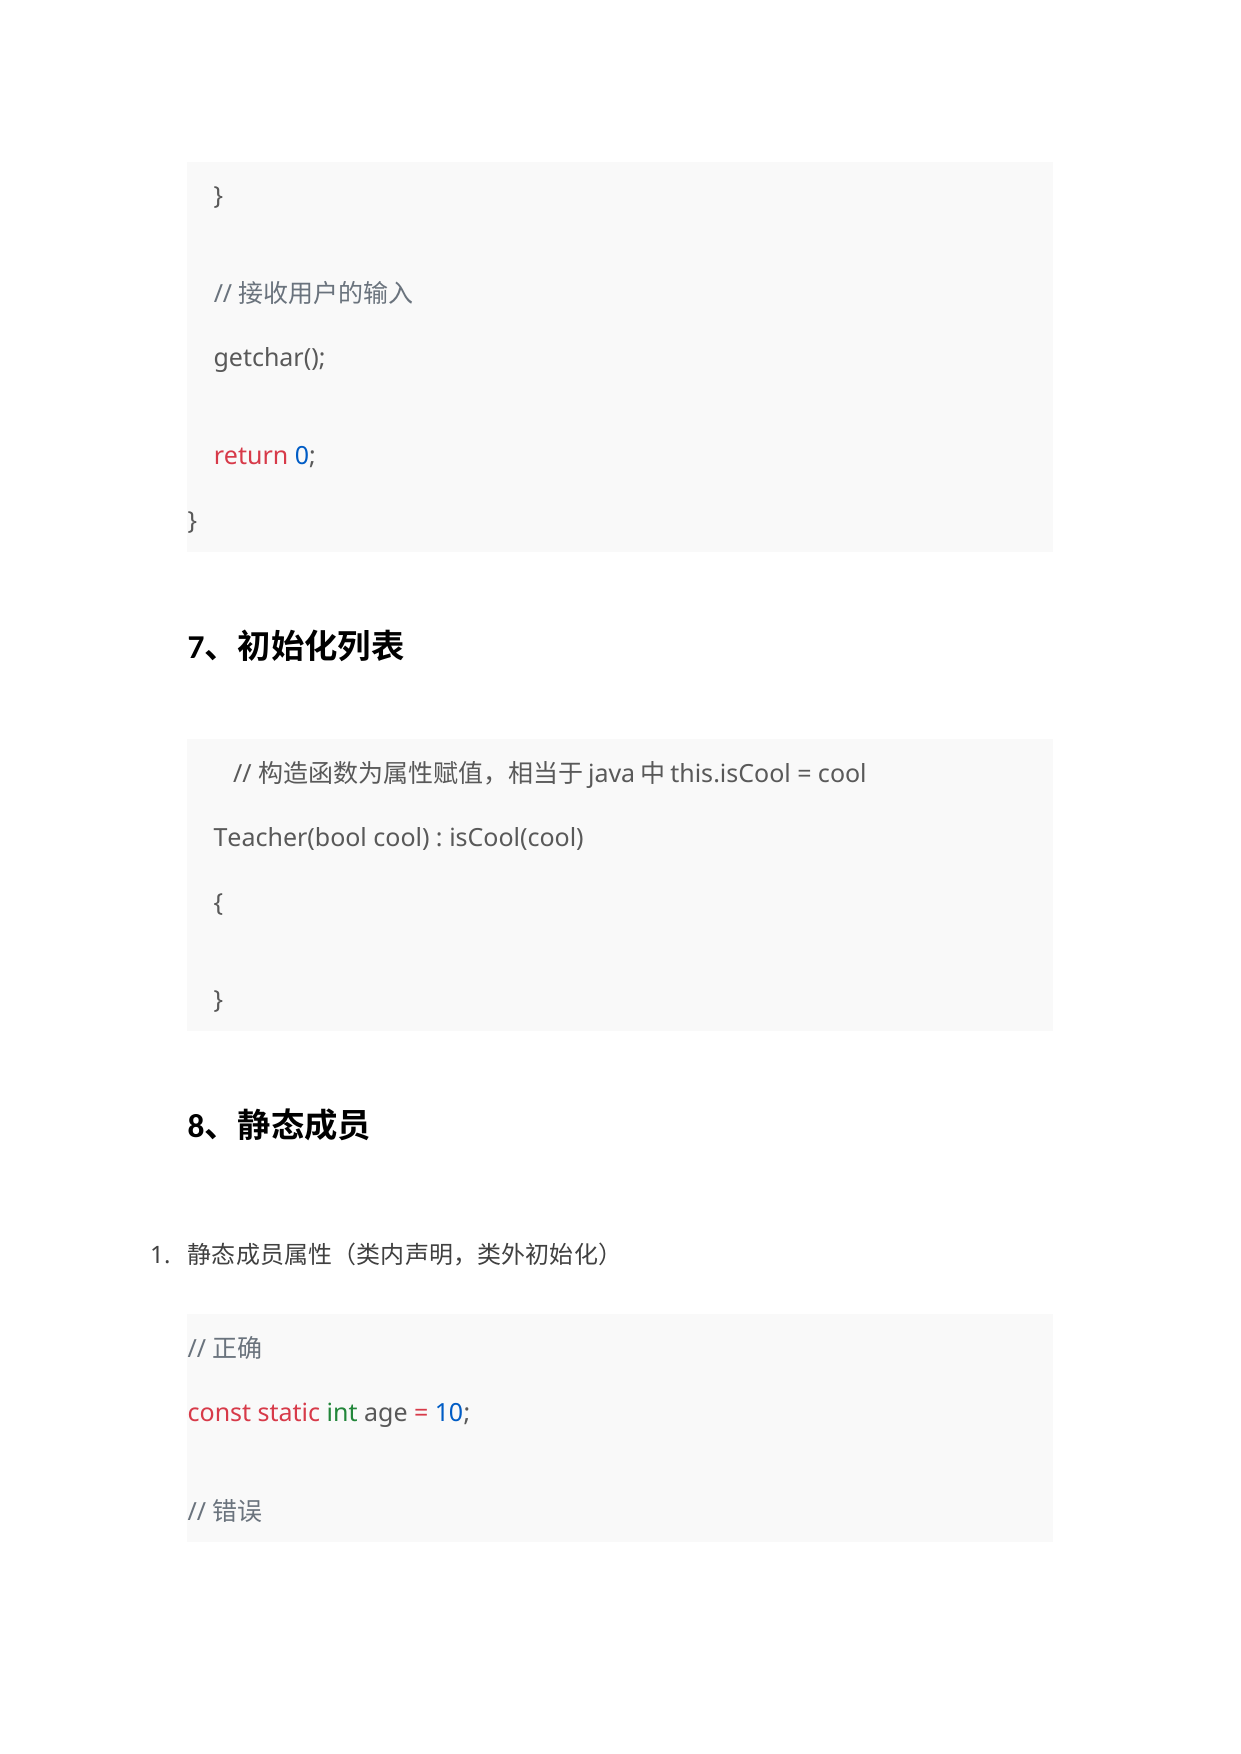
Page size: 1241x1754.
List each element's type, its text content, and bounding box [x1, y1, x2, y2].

text getchar(); [187, 324, 1053, 389]
text } [187, 162, 1053, 227]
text // 正确 [187, 1314, 1053, 1379]
text Teacher(bool cool) : isCool(cool) [187, 804, 1053, 869]
text // 构造函数为属性赋值，相当于java中this.isCool = cool [187, 739, 1053, 804]
text return 0; [187, 422, 1053, 487]
text } [187, 487, 1053, 552]
text } [187, 966, 1053, 1031]
subtitle 8、静态成员 [187, 1091, 1053, 1156]
text const static int age = 10; [187, 1379, 1053, 1444]
list 静态成员属性（类内声明，类外初始化） [150, 1220, 1053, 1285]
text // 错误 [187, 1477, 1053, 1542]
subtitle 7、初始化列表 [187, 612, 1053, 677]
text { [187, 869, 1053, 934]
text // 接收用户的输入 [187, 259, 1053, 324]
